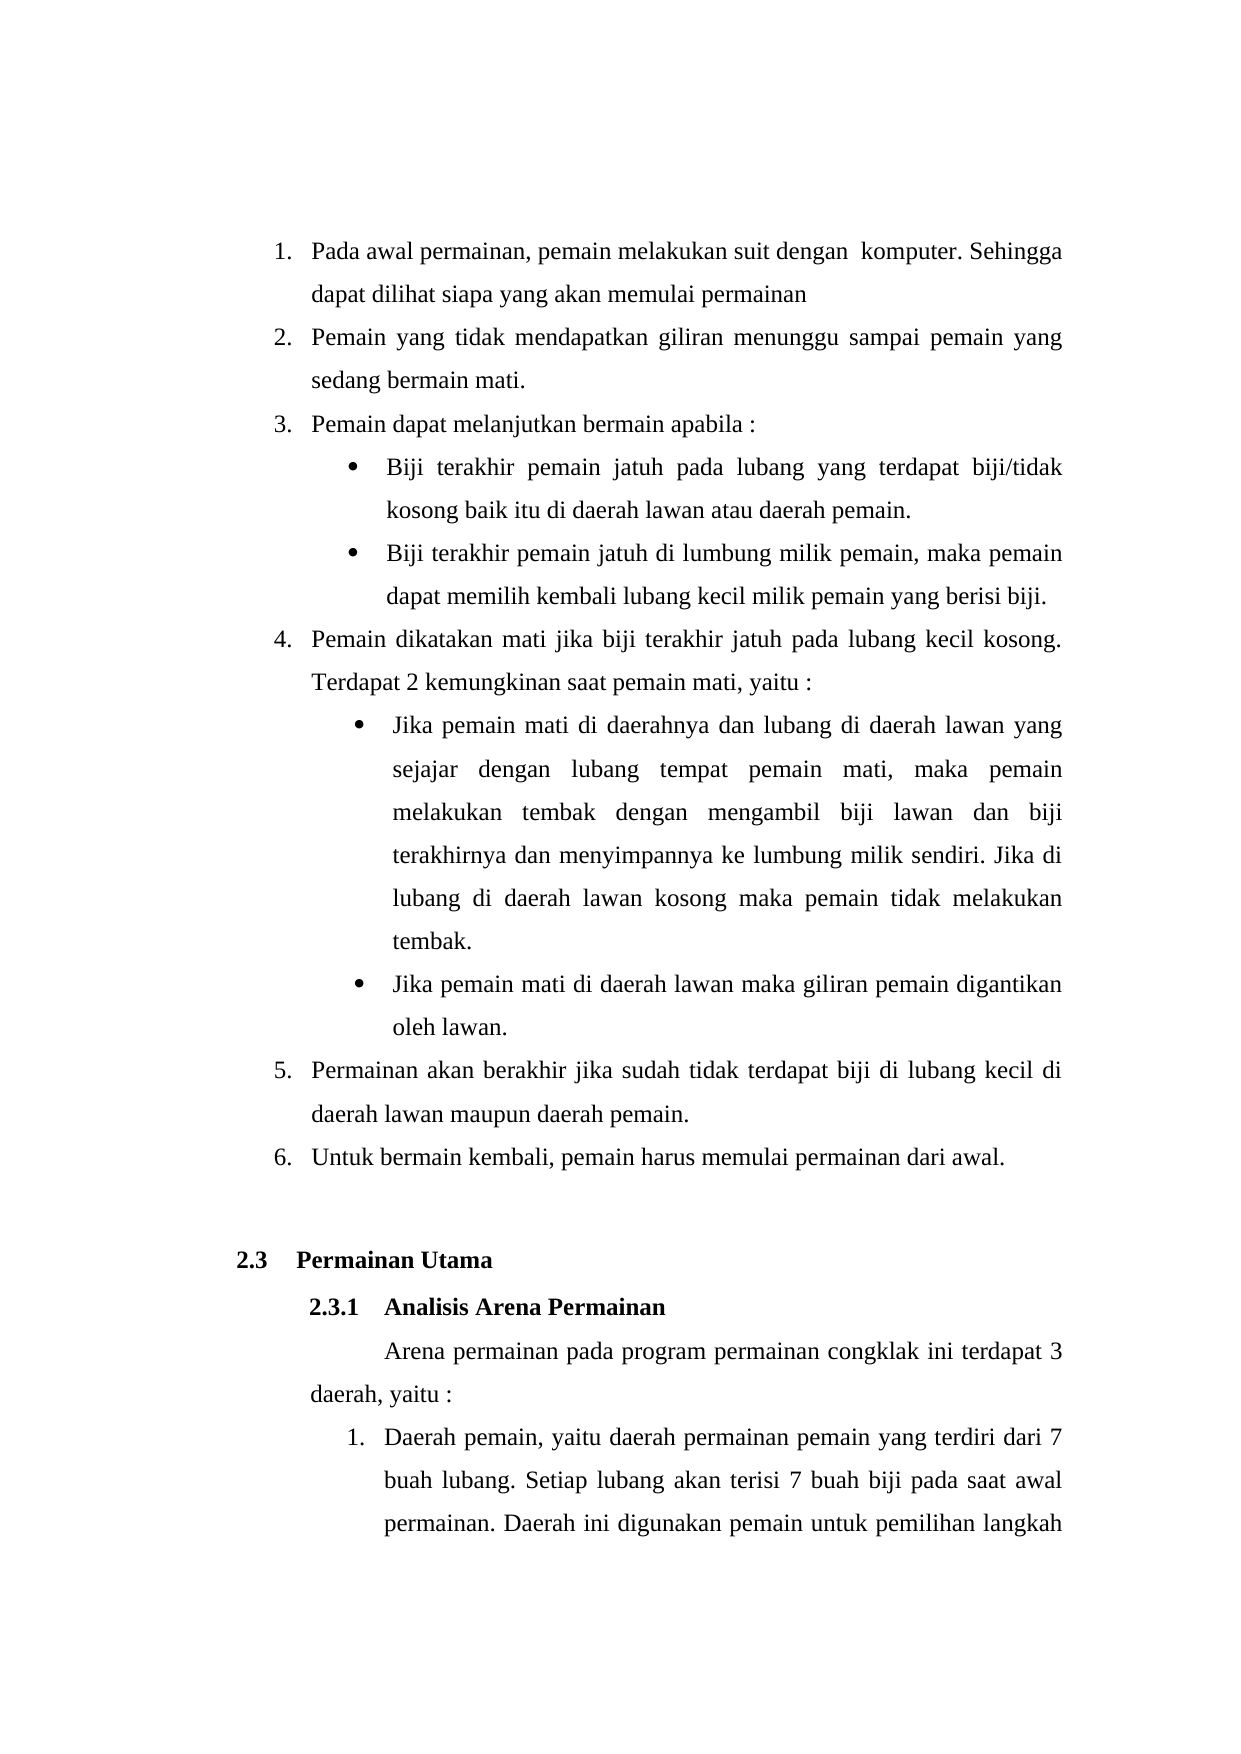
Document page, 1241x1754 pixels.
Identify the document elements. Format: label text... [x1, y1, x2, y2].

list Biji terakhir pemain jatuh pada lubang yang terdapat biji/tidak kosong baik itu di daerah lawan atau daerah pemain. [349, 452, 1063, 524]
list Biji terakhir pemain jatuh di lumbung milik pemain, maka pemain dapat memilih kembali lubang kecil milik pemain yang berisi biji. [349, 538, 1063, 610]
subtitle Analisis Arena Permainan [309, 1292, 1063, 1321]
subtitle Permainan Utama [236, 1245, 1063, 1273]
list Jika pemain mati di daerahnya dan lubang di daerah lawan yang sejajar dengan lubang tempat pemain mati, maka pemain melakukan tembak dengan mengambil biji lawan dan biji terakhirnya dan menyimpannya ke lumbung milik sendiri. Jika di lubang di daerah lawan kosong maka pemain tidak melakukan tembak. [355, 711, 1063, 955]
list Pada awal permainan, pemain melakukan suit dengan komputer. Sehingga dapat dilihat siapa yang akan memulai permainan [274, 236, 1063, 308]
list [346, 1422, 1063, 1537]
list Pemain yang tidak mendapatkan giliran menunggu sampai pemain yang sedang bermain mati. [274, 322, 1063, 394]
list Arena permainan pada program permainan congklak ini terdapat 3 daerah, yaitu : [310, 1336, 1063, 1408]
list Permainan akan berakhir jika sudah tidak terdapat biji di lubang kecil di daerah lawan maupun daerah pemain. [274, 1056, 1063, 1127]
list Pemain dapat melanjutkan bermain apabila : [274, 409, 1063, 437]
list Pemain dikatakan mati jika biji terakhir jatuh pada lubang kecil kosong. Terdapat 2 kemungkinan saat pemain mati, yaitu : [274, 624, 1063, 696]
list Untuk bermain kembali, pemain harus memulai permainan dari awal. [274, 1142, 1063, 1171]
list Jika pemain mati di daerah lawan maka giliran pemain digantikan oleh lawan. [355, 969, 1063, 1041]
